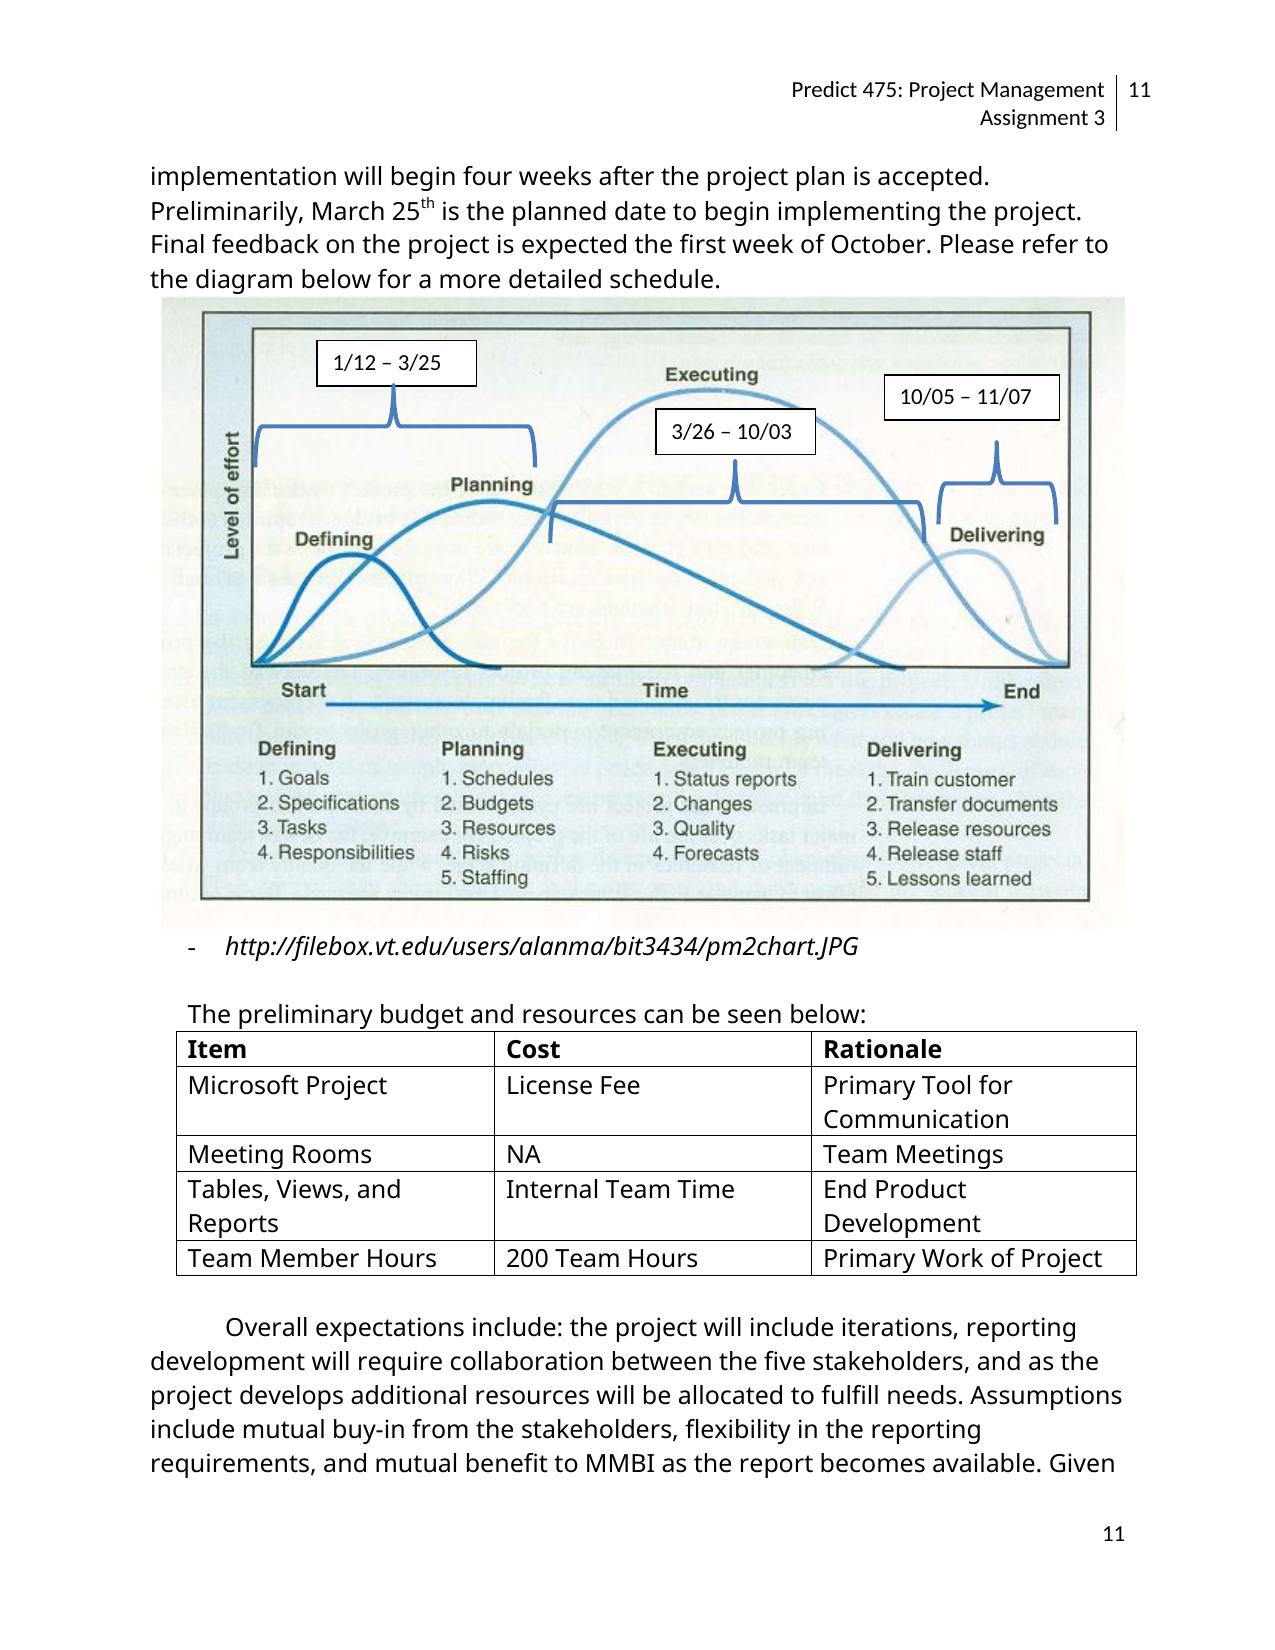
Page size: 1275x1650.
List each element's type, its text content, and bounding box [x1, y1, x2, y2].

list The preliminary budget and resources can be seen below: [187, 997, 1125, 1031]
table_cell Primary Tool for Communication [812, 1067, 1136, 1135]
table_cell Internal Team Time [495, 1172, 811, 1240]
table_cell Microsoft Project [177, 1067, 494, 1135]
table_cell Meeting Rooms [177, 1136, 494, 1171]
table_cell Team Meetings [812, 1136, 1136, 1171]
picture [150, 295, 1125, 929]
table_header Rationale [812, 1032, 1136, 1066]
table_cell Primary Work of Project [812, 1241, 1136, 1275]
table_cell 200 Team Hours [495, 1241, 811, 1275]
table_cell Tables, Views, and Reports [177, 1172, 494, 1240]
table_cell License Fee [495, 1067, 811, 1135]
table_cell End Product Development [812, 1172, 1136, 1240]
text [150, 1310, 1125, 1480]
table_header Cost [495, 1032, 811, 1066]
table_cell NA [495, 1136, 811, 1171]
table_cell Team Member Hours [177, 1241, 494, 1275]
list http://filebox.vt.edu/users/alanma/bit3434/pm2chart.JPG [187, 929, 1125, 963]
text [150, 159, 1125, 295]
table_header Item [177, 1032, 494, 1066]
